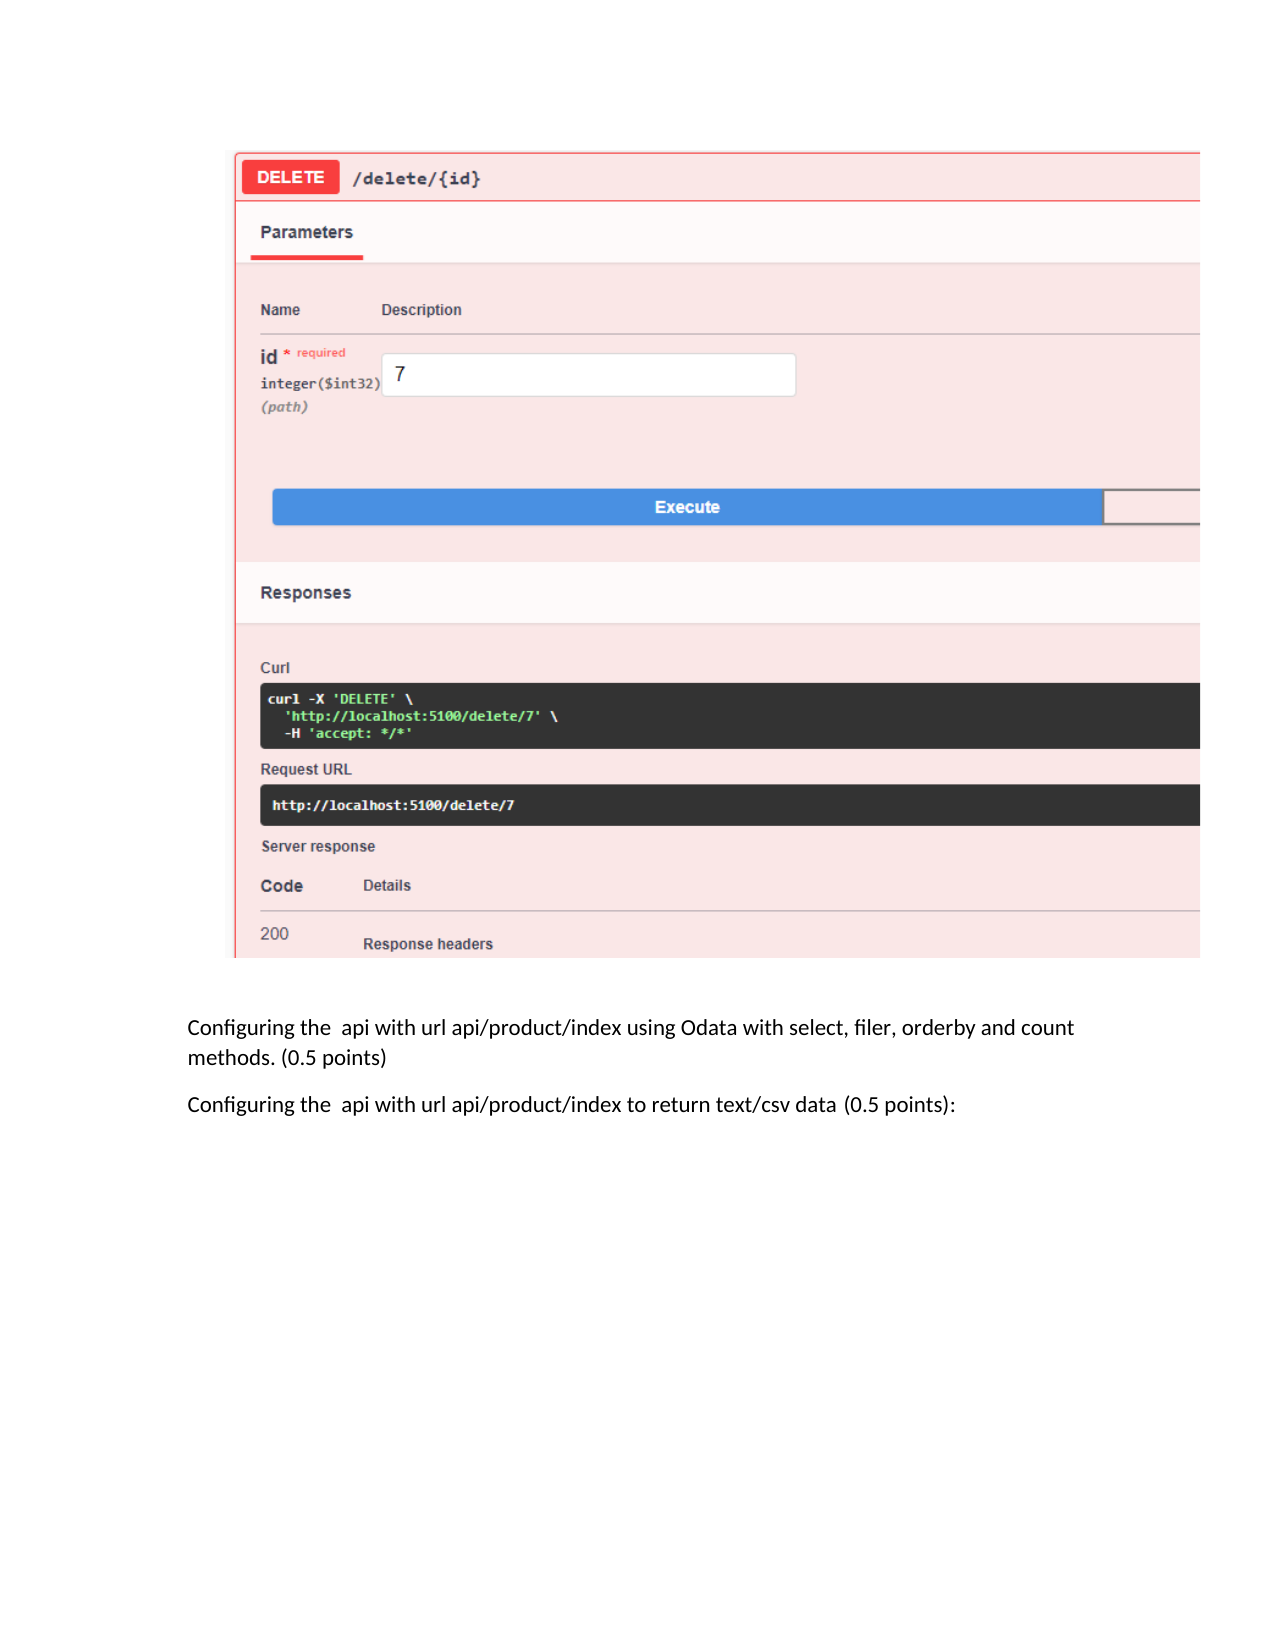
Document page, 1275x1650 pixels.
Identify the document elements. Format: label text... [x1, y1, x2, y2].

text Configuring the api with url api/product/index using Odata with select, filer, orderby and count methods. (0.5 points) [187, 1013, 1125, 1071]
picture [225, 150, 1200, 958]
text Configuring the api with url api/product/index to return text/csv data (0.5 points): [187, 1090, 1125, 1118]
